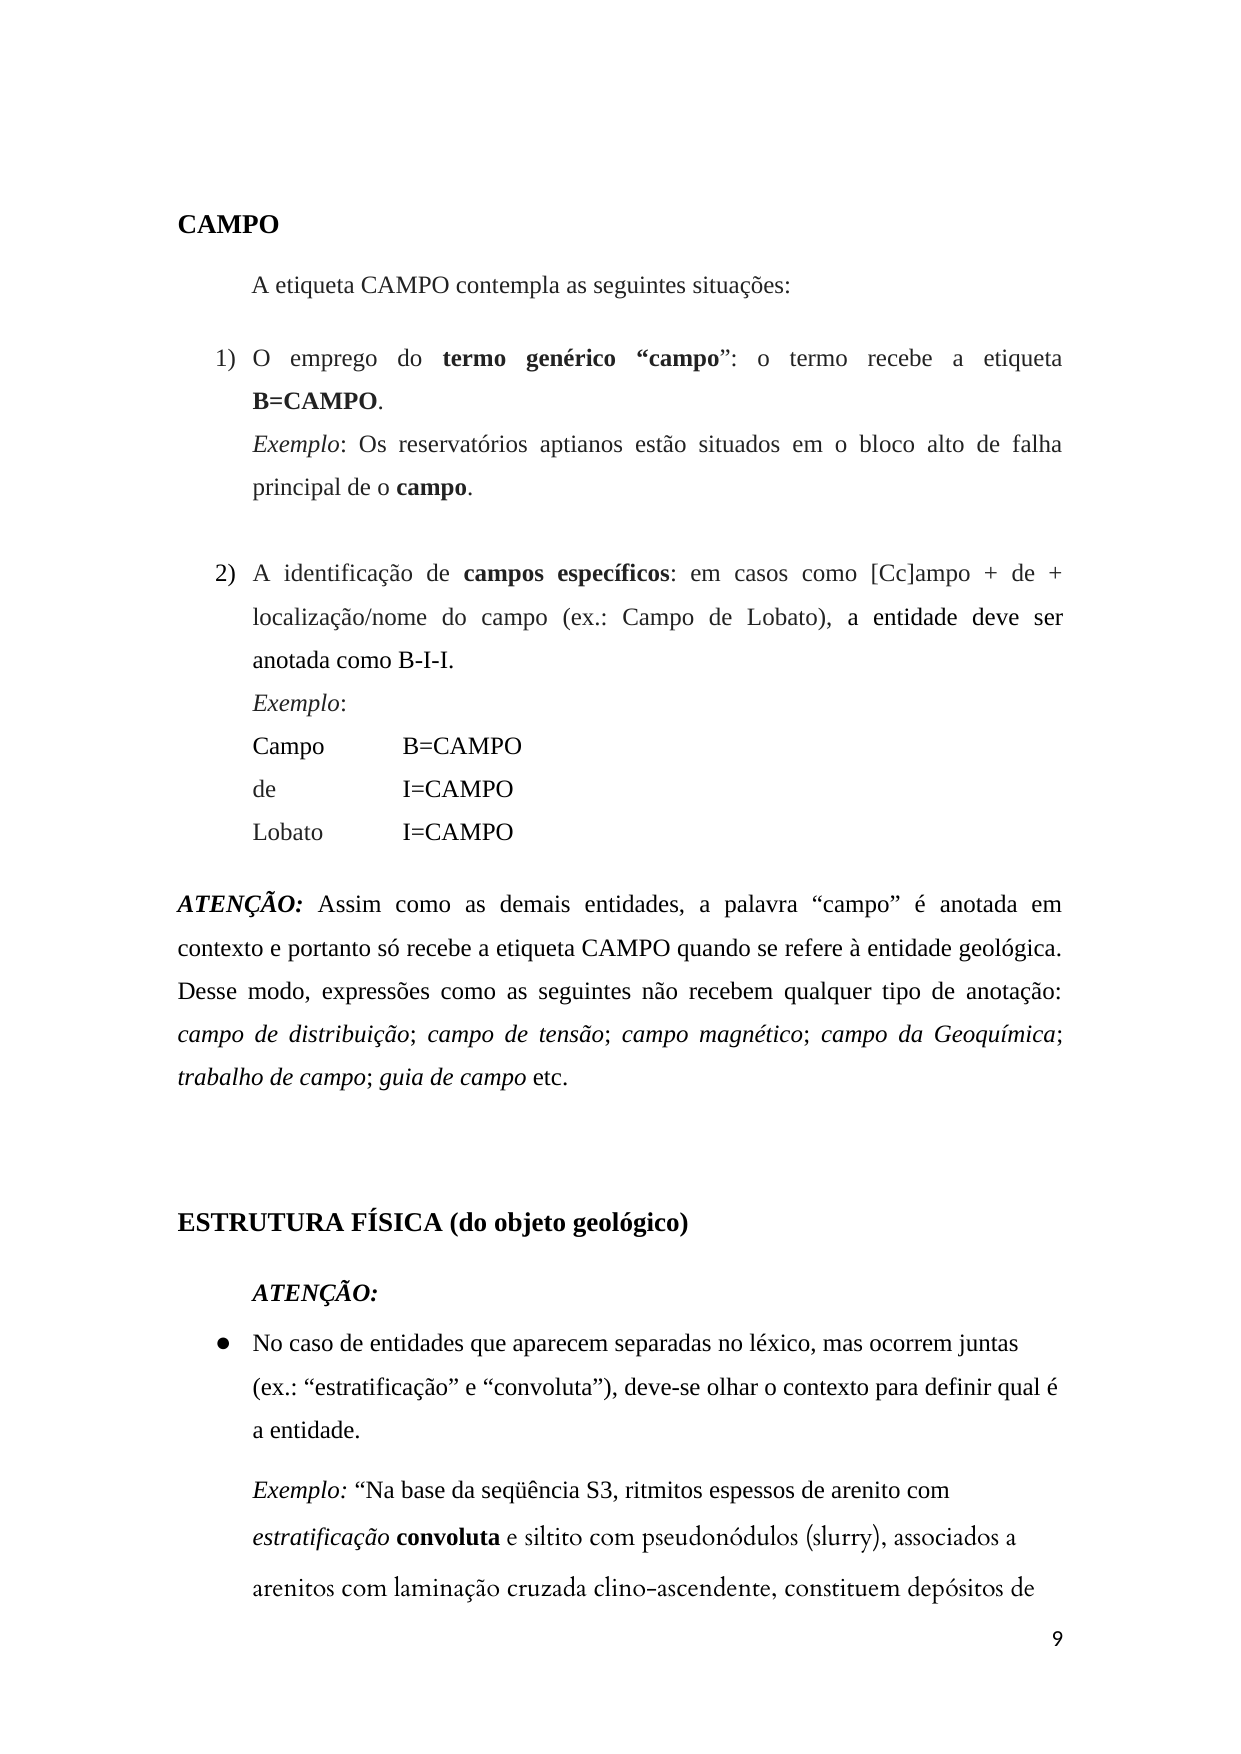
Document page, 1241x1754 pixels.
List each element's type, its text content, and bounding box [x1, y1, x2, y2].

list No caso de entidades que aparecem separadas no léxico, mas ocorrem juntas (ex.: “estratificação” e “convoluta”), deve-se olhar o contexto para definir qual é a entidade. [215, 1326, 1063, 1444]
text ATENÇÃO: Assim como as demais entidades, a palavra “campo” é anotada em contexto e portanto só recebe a etiqueta CAMPO quando se refere à entidade geológica. Desse modo, expressões como as seguintes não recebem qualquer tipo de anotação: campo de distribuição; campo de tensão; campo magnético; campo da Geoquímica; trabalho de campo; guia de campo etc. [177, 889, 1063, 1091]
text Lobato I=CAMPO [252, 817, 1063, 846]
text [252, 1475, 1063, 1605]
text ATENÇÃO: [177, 1278, 1063, 1307]
text de I=CAMPO [252, 774, 1063, 803]
text Exemplo: Os reservatórios aptianos estão situados em o bloco alto de falha principal de o campo. [252, 429, 1063, 501]
list O emprego do termo genérico “campo”: o termo recebe a etiqueta B=CAMPO. [215, 343, 1063, 415]
text ESTRUTURA FÍSICA (do objeto geológico) [177, 1207, 1063, 1238]
text A etiqueta CAMPO contempla as seguintes situações: [177, 271, 1063, 299]
text Exemplo: [252, 688, 1063, 717]
text CAMPO [177, 208, 1063, 239]
list A identificação de campos específicos: em casos como [Cc]ampo + de + localização/nome do campo (ex.: Campo de Lobato), a entidade deve ser anotada como B-I-I. [215, 558, 1063, 673]
text Campo B=CAMPO [252, 731, 1063, 760]
